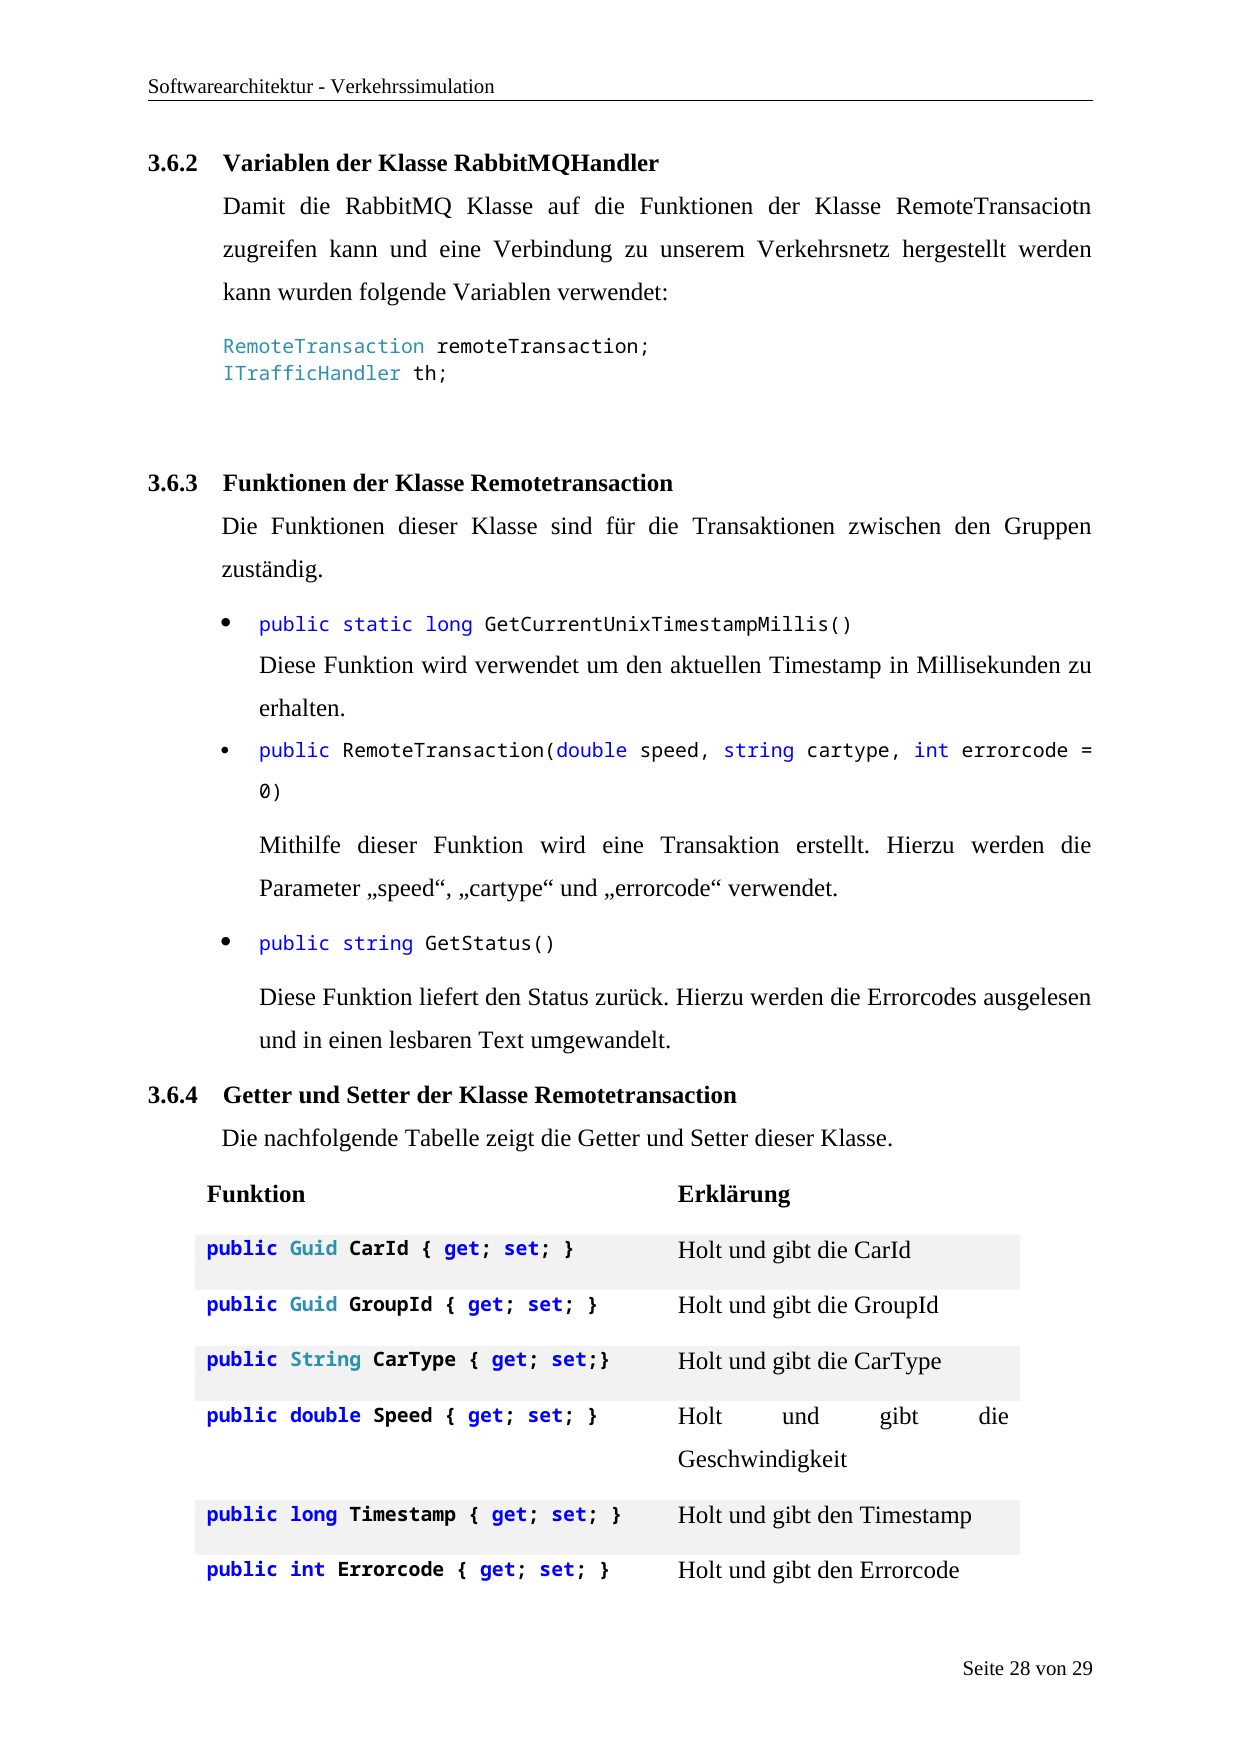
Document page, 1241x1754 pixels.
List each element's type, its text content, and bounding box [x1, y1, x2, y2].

table_cell Holt und gibt die CarType [666, 1346, 1020, 1401]
text ITrafficHandler th; [223, 359, 1093, 387]
table_cell Holt und gibt den Errorcode [666, 1555, 1020, 1611]
subtitle Getter und Setter der Klasse Remotetransaction [148, 1080, 1093, 1109]
subtitle Funktionen der Klasse Remotetransaction [148, 468, 1093, 497]
table_cell public double Speed { get; set; } [195, 1401, 666, 1500]
text RemoteTransaction remoteTransaction; [149, 333, 1093, 359]
text Diese Funktion liefert den Status zurück. Hierzu werden die Errorcodes ausgelesen und in einen lesbaren Text umgewandelt. [259, 982, 1093, 1053]
text Die nachfolgende Tabelle zeigt die Getter und Setter dieser Klasse. [221, 1123, 1093, 1152]
table_cell public Guid GroupId { get; set; } [195, 1290, 666, 1346]
list Diese Funktion wird verwendet um den aktuellen Timestamp in Millisekunden zu erhalten. [259, 650, 1093, 722]
text Die Funktionen dieser Klasse sind für die Transaktionen zwischen den Gruppen zuständig. [221, 511, 1093, 583]
table_cell Holt und gibt die GroupId [666, 1290, 1020, 1346]
subtitle Variablen der Klasse RabbitMQHandler [148, 148, 1093, 176]
text Damit die RabbitMQ Klasse auf die Funktionen der Klasse RemoteTransaciotn zugreifen kann und eine Verbindung zu unserem Verkehrsnetz hergestellt werden kann wurden folgende Variablen verwendet: [223, 191, 1093, 306]
table_cell public String CarType { get; set;} [195, 1346, 666, 1401]
table_cell public long Timestamp { get; set; } [195, 1500, 666, 1555]
table_cell public Guid CarId { get; set; } [195, 1235, 666, 1290]
table_cell Holt und gibt den Timestamp [666, 1500, 1020, 1555]
list public static long GetCurrentUnixTimestampMillis() [221, 610, 1093, 637]
table_cell public int Errorcode { get; set; } [195, 1555, 666, 1611]
text Mithilfe dieser Funktion wird eine Transaktion erstellt. Hierzu werden die Parameter „speed“, „cartype“ und „errorcode“ verwendet. [259, 830, 1093, 902]
list public string GetStatus() [221, 929, 1093, 956]
list public RemoteTransaction(double speed, string cartype, int errorcode = 0) [221, 737, 1093, 804]
table_cell Holt und gibt die Geschwindigkeit [666, 1401, 1020, 1500]
table_cell Holt und gibt die CarId [666, 1235, 1020, 1290]
table_header Funktion [195, 1179, 666, 1235]
table_header Erklärung [666, 1179, 1020, 1235]
